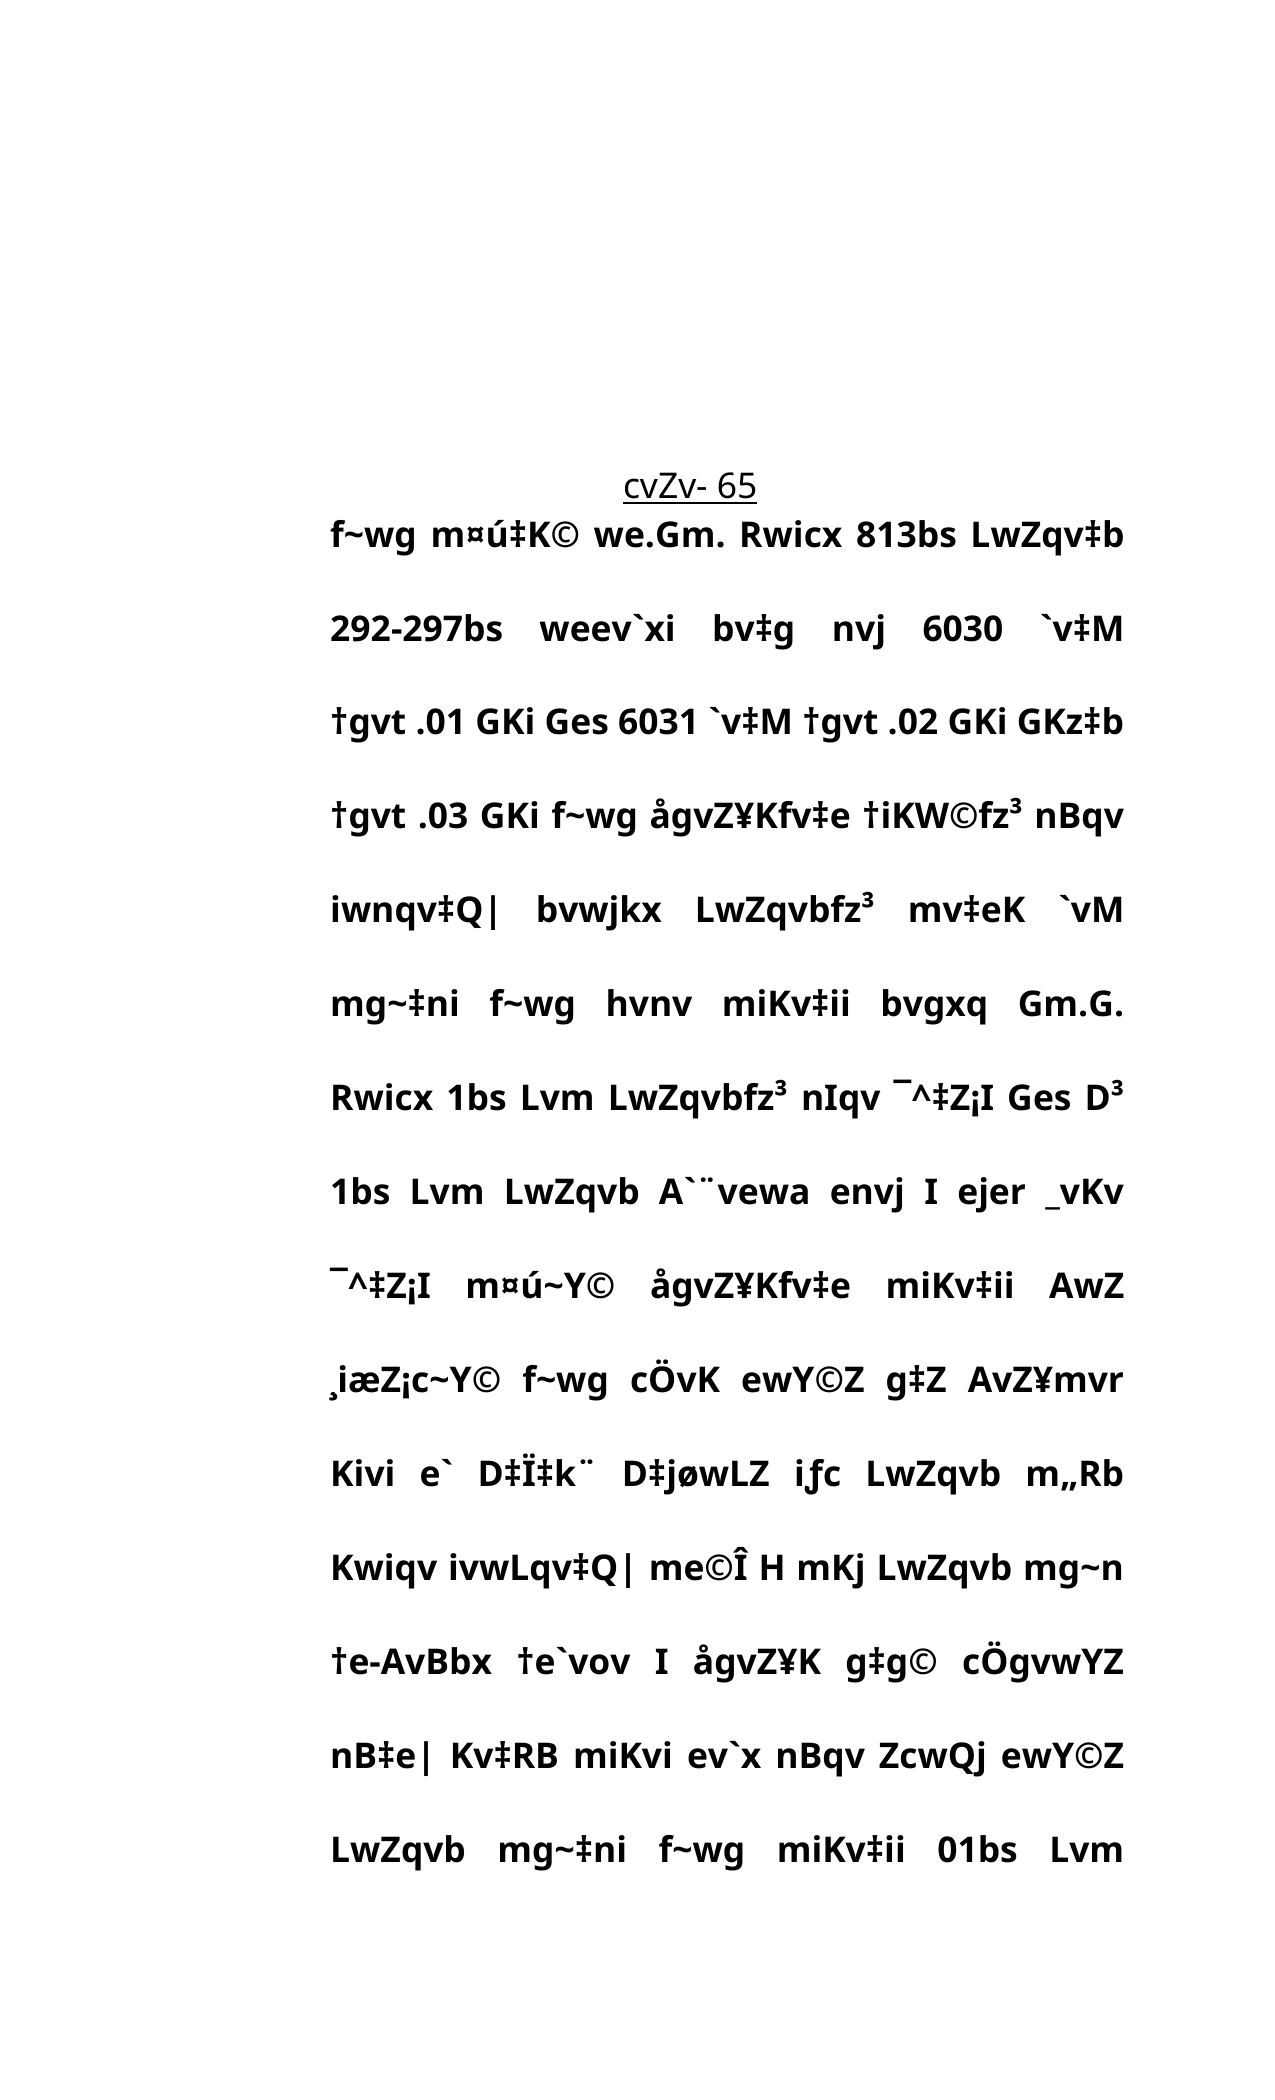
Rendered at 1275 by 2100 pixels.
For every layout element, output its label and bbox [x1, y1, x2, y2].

list [292, 509, 1125, 1873]
